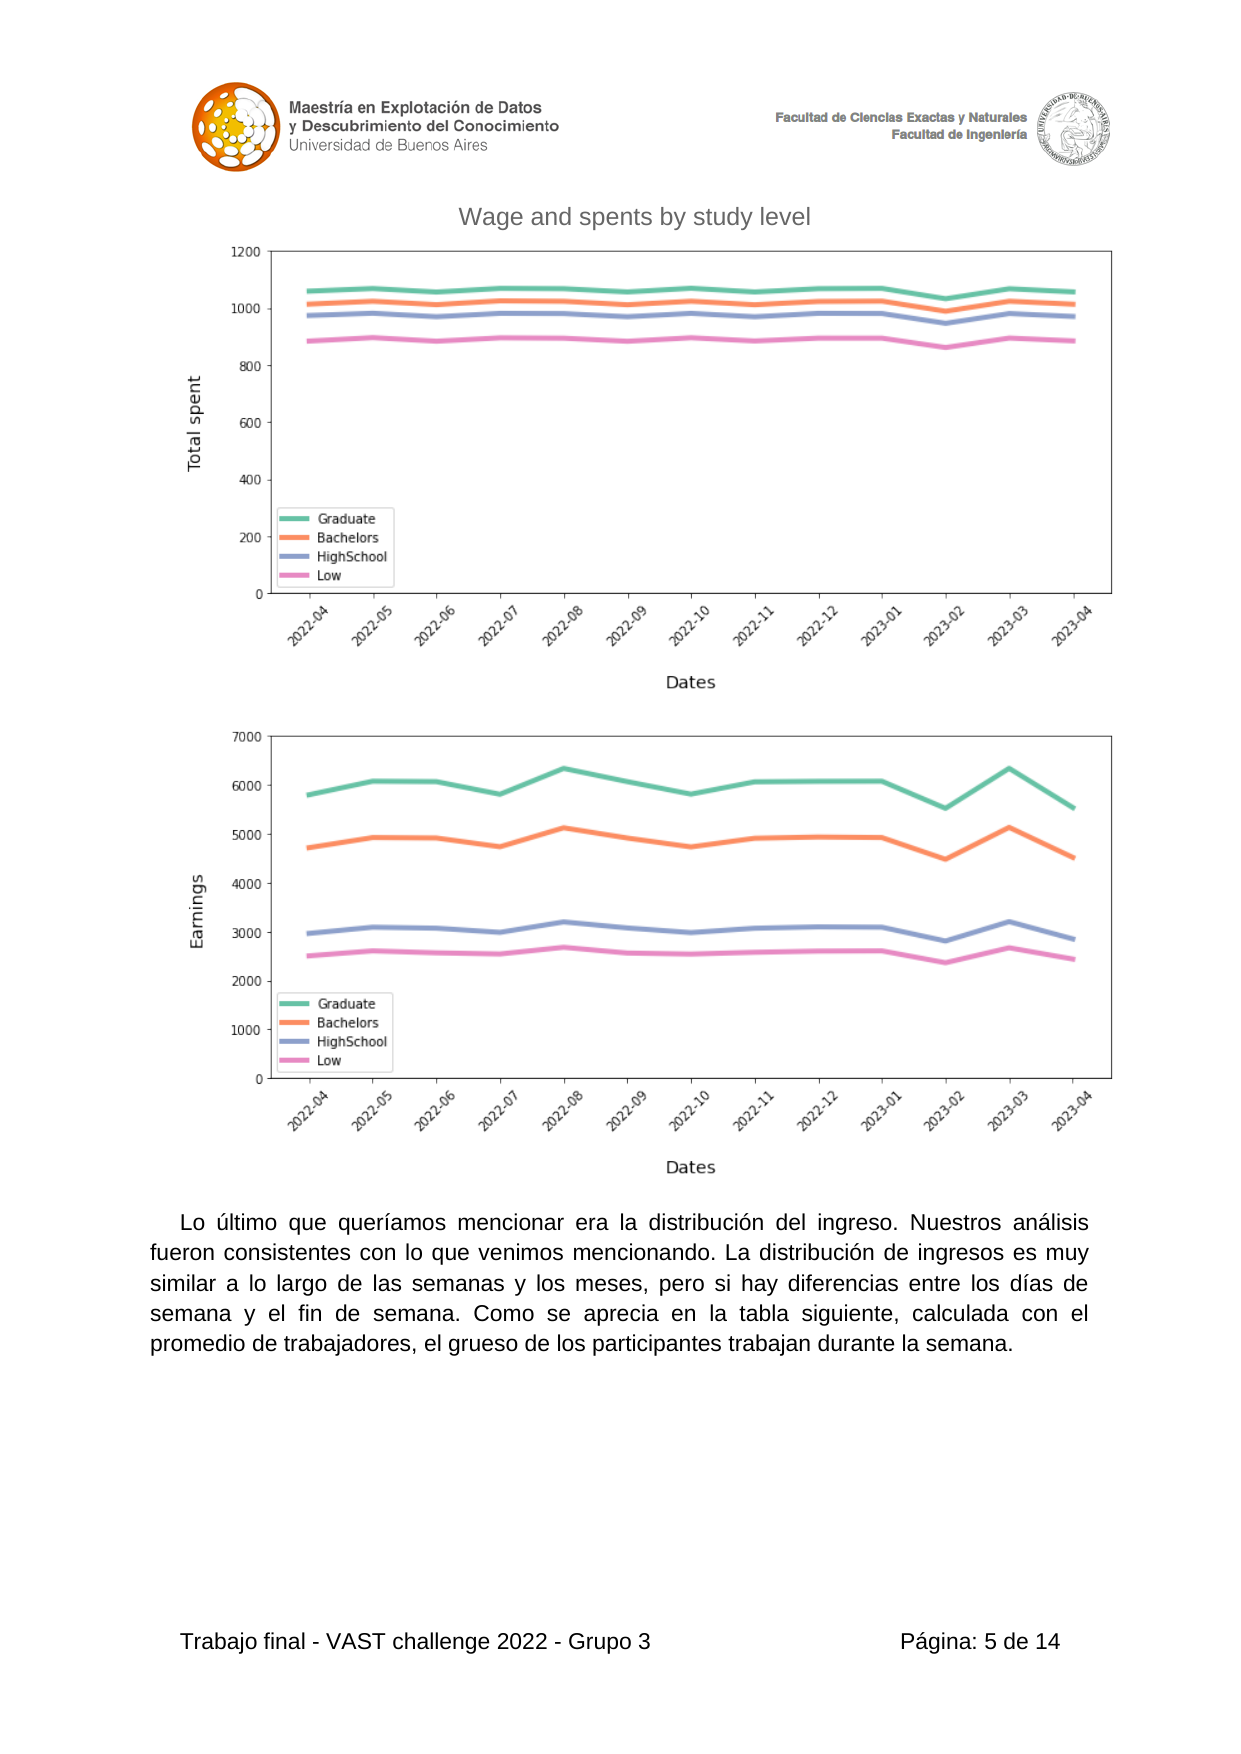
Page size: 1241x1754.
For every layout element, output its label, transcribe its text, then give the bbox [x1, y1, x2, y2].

text Lo último que queríamos mencionar era la distribución del ingreso. Nuestros análisis fueron consistentes con lo que venimos mencionando. La distribución de ingresos es muy similar a lo largo de las semanas y los meses, pero si hay diferencias entre los días de semana y el fin de semana. Como se aprecia en la tabla siguiente, calculada con el promedio de trabajadores, el grueso de los participantes trabajan durante la semana. [150, 1209, 1090, 1356]
subtitle Wage and spents by study level [150, 202, 1090, 231]
picture [179, 238, 1120, 700]
picture [179, 75, 1120, 177]
picture [179, 723, 1120, 1185]
